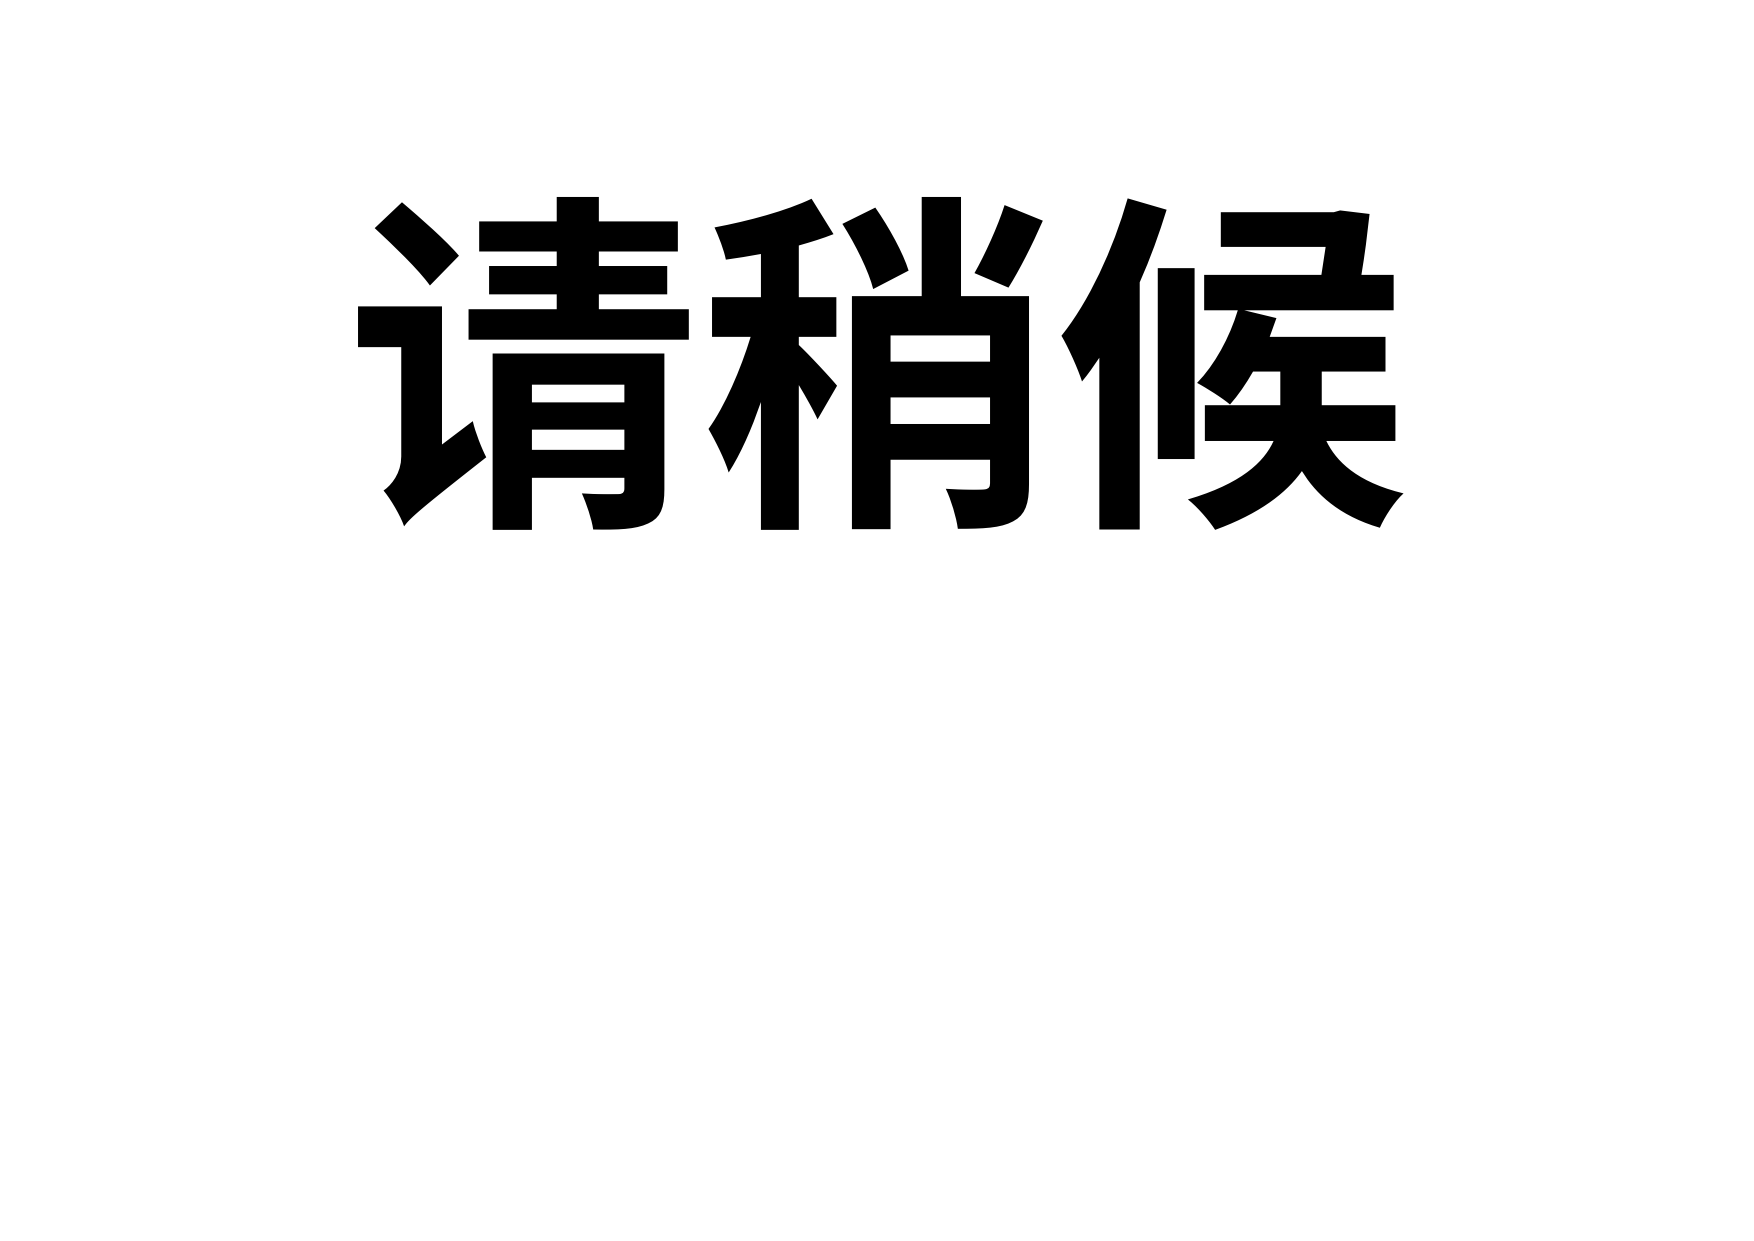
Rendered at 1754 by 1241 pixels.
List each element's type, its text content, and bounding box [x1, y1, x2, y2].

text 请稍候 [75, 84, 1679, 604]
